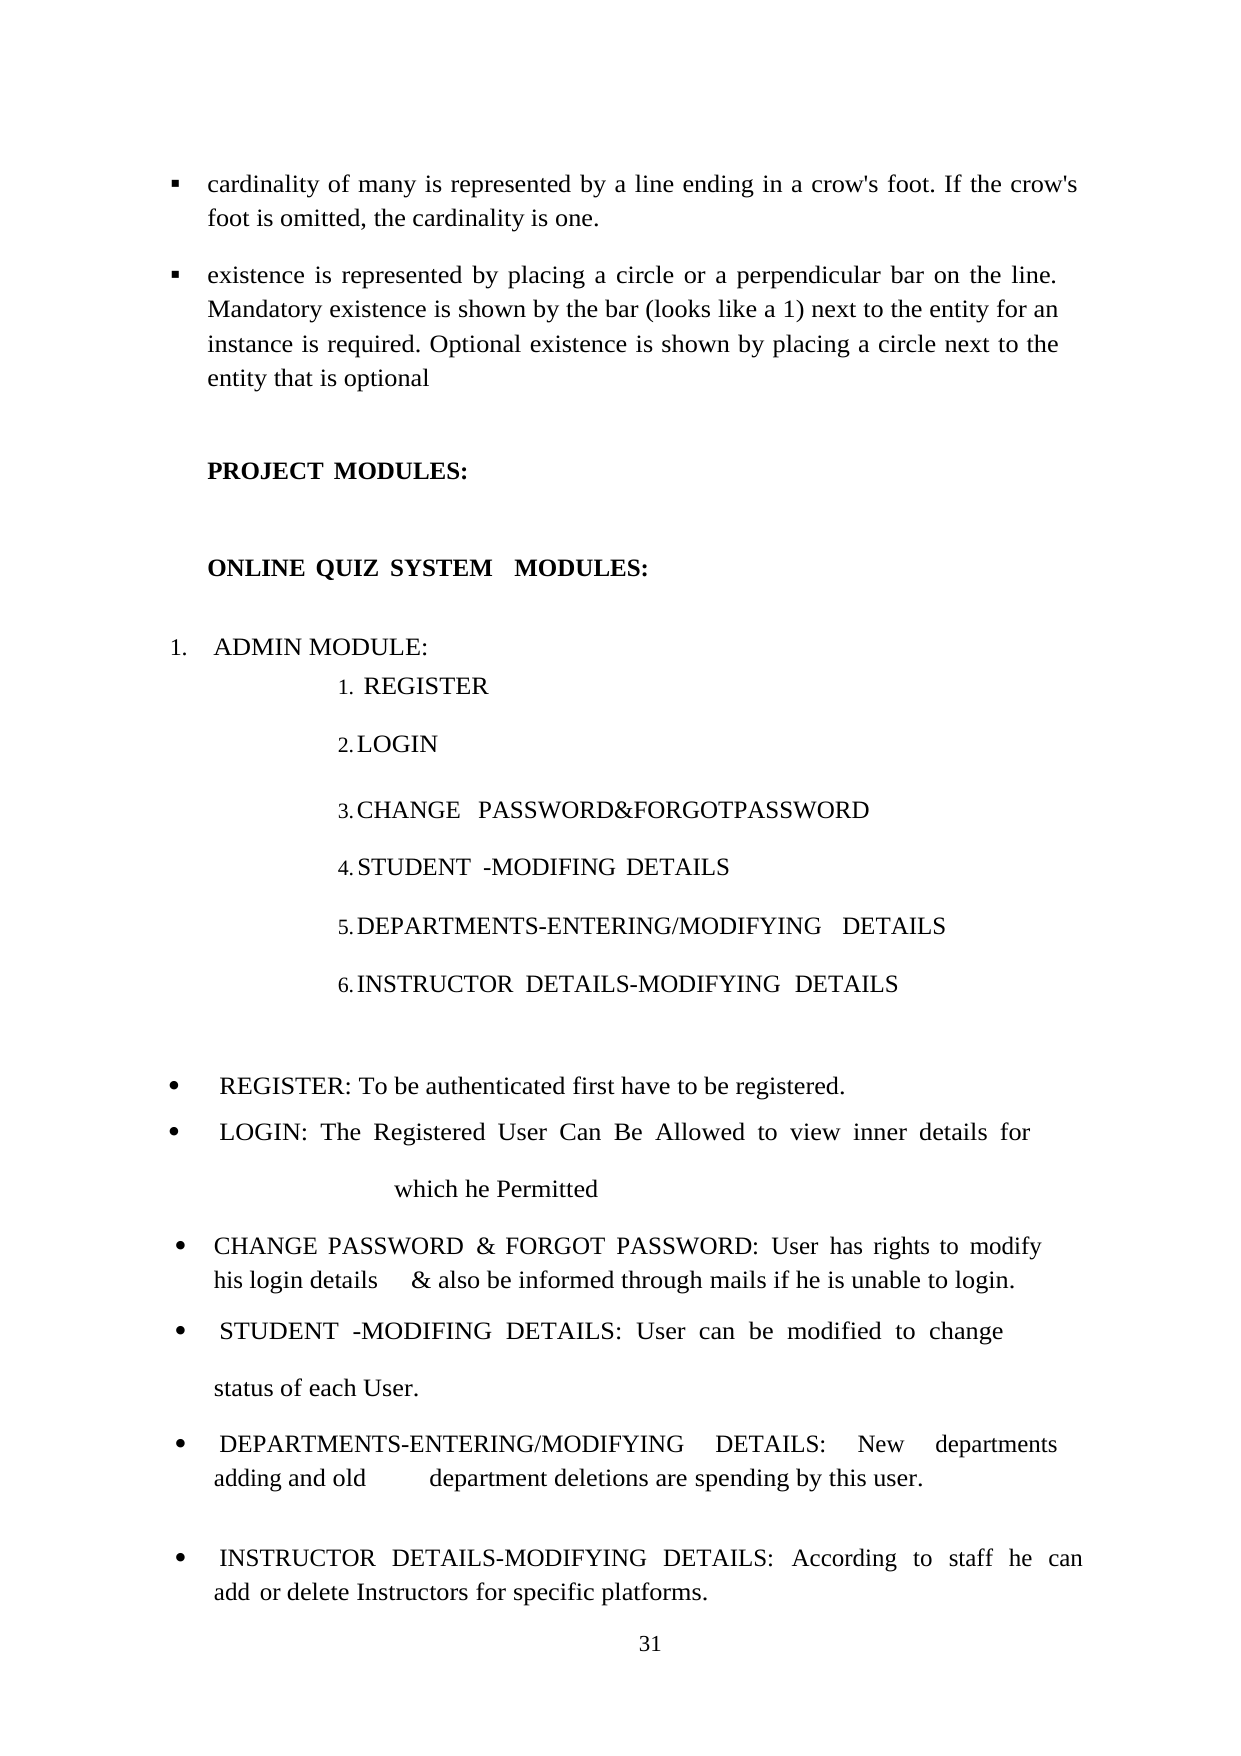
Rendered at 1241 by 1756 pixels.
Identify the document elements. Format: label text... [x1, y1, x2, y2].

text ONLINE QUIZ SYSTEM MODULES: [207, 553, 1240, 582]
list DEPARTMENTS-ENTERING/MODIFYING DETAILS [338, 911, 1240, 940]
list DEPARTMENTS-ENTERING/MODIFYING DETAILS: New departments adding and old department deletions are spending by this user. [176, 1429, 1057, 1492]
list LOGIN [338, 729, 1240, 758]
list CHANGE PASSWORD & FORGOT PASSWORD: User has rights to modify his login details & also be informed through mails if he is unable to login. [176, 1231, 1042, 1293]
list ADMIN MODULE: [169, 632, 1240, 661]
list REGISTER [338, 671, 1240, 700]
list cardinality of many is represented by a line ending in a crow's foot. If the crow's foot is omitted, the cardinality is one. [169, 169, 1078, 231]
list existence is represented by placing a circle or a perpendicular bar on the line. Mandatory existence is shown by the bar (looks like a 1) next to the entity for an instance is required. Optional existence is shown by placing a circle next to the entity that is optional [169, 260, 1059, 392]
list INSTRUCTOR DETAILS-MODIFYING DETAILS [338, 969, 1240, 998]
list CHANGE PASSWORD&FORGOTPASSWORD [338, 795, 1240, 823]
list LOGIN: The Registered User Can Be Allowed to view inner details for which he Permitted [169, 1117, 1030, 1203]
list STUDENT -MODIFING DETAILS [338, 852, 1240, 881]
list INSTRUCTOR DETAILS-MODIFYING DETAILS: According to staff he can add or delete Instructors for specific platforms. [176, 1543, 1083, 1605]
subtitle PROJECT MODULES: [207, 456, 1240, 485]
list STUDENT -MODIFING DETAILS: User can be modified to change status of each User. [176, 1316, 1004, 1401]
list REGISTER: To be authenticated first have to be registered. [169, 1071, 1240, 1100]
